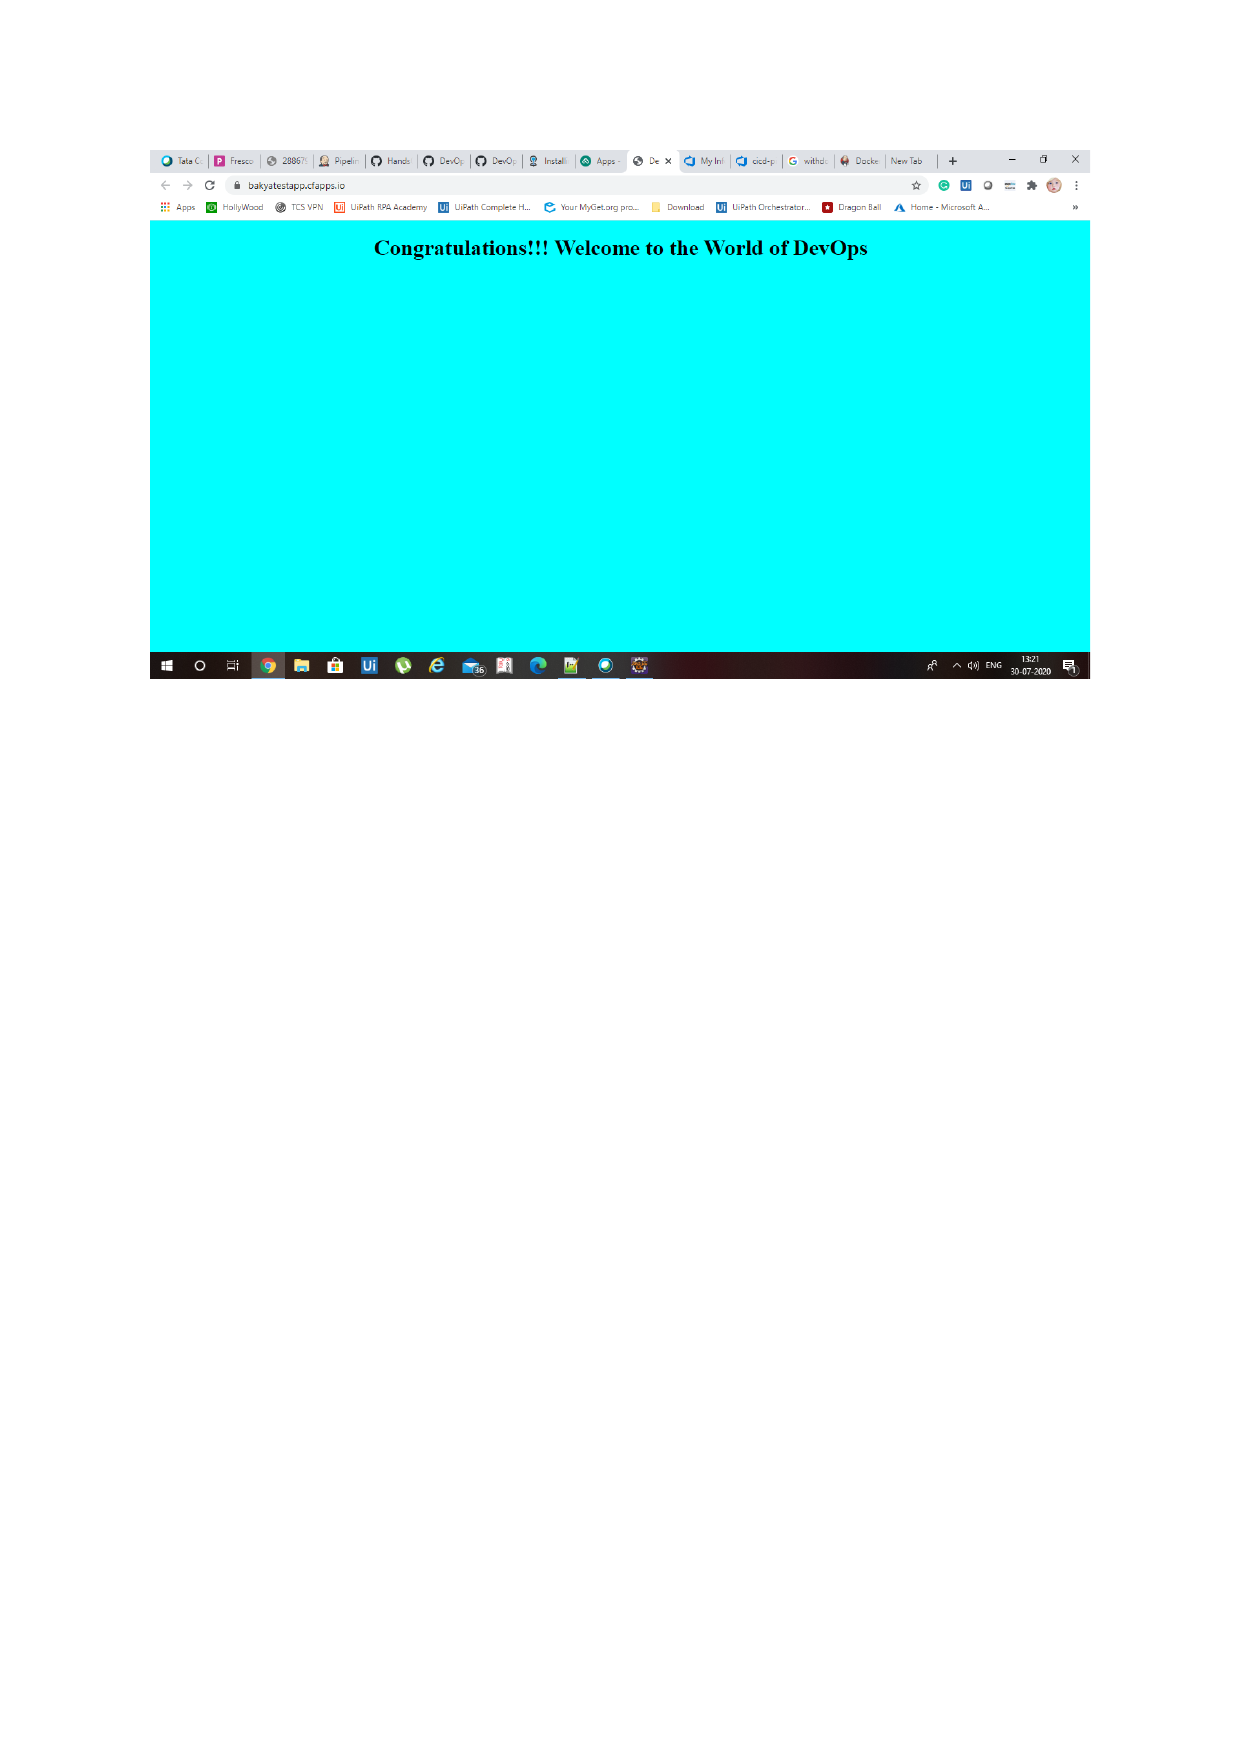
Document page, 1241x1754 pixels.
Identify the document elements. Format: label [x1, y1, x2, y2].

picture [150, 150, 1091, 679]
